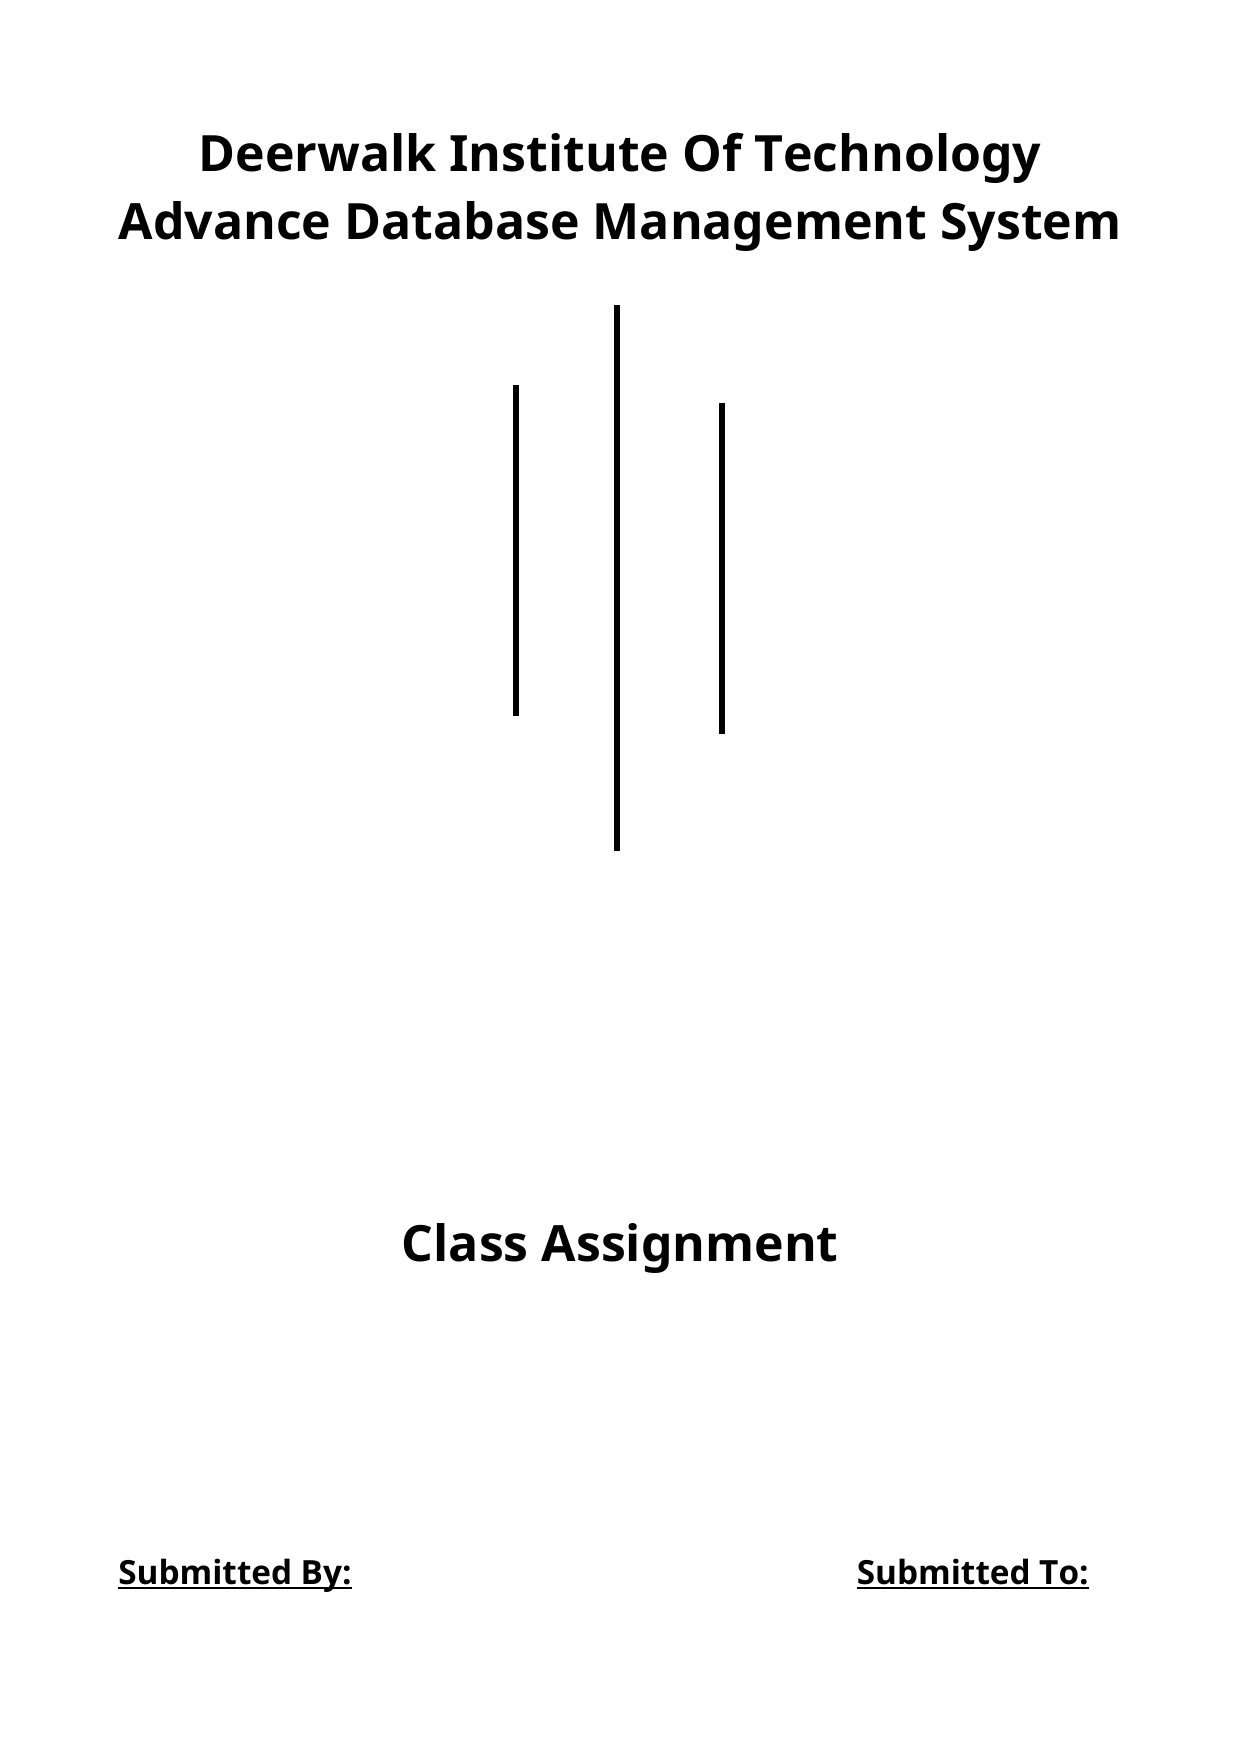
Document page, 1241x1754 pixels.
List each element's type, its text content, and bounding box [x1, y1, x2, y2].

text Class Assignment [118, 1208, 1122, 1276]
text Deerwalk Institute Of Technology [118, 118, 1122, 186]
text Submitted By: Submitted To: [118, 1549, 1122, 1594]
text Advance Database Management System [118, 186, 1122, 254]
